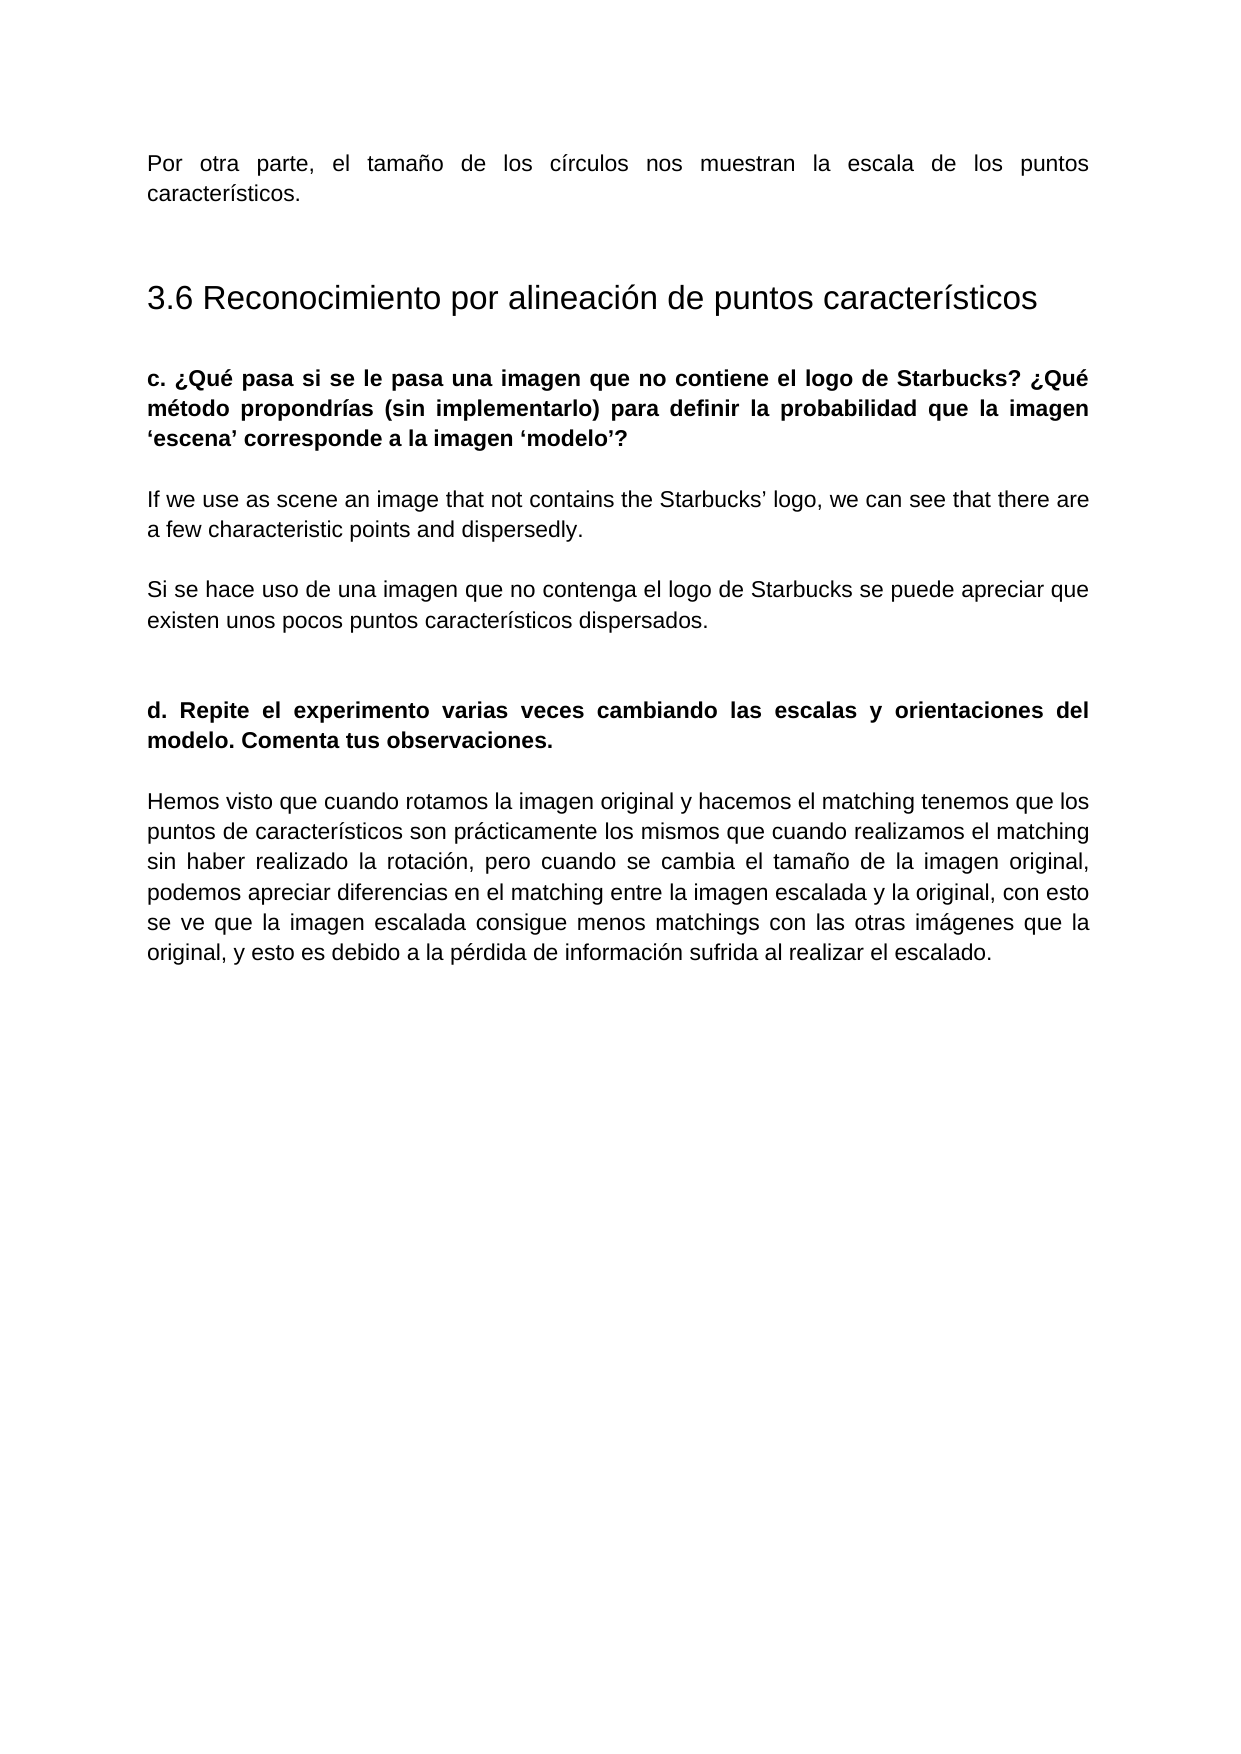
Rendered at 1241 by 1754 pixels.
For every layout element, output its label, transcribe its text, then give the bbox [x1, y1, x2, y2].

text c. ¿Qué pasa si se le pasa una imagen que no contiene el logo de Starbucks? ¿Qué método propondrías (sin implementarlo) para definir la probabilidad que la imagen ‘escena’ corresponde a la imagen ‘modelo’? [147, 365, 1090, 452]
text Por otra parte, el tamaño de los círculos nos muestran la escala de los puntos característicos. [147, 150, 1090, 207]
text Si se hace uso de una imagen que no contenga el logo de Starbucks se puede apreciar que existen unos pocos puntos característicos dispersados. [147, 576, 1090, 633]
text Hemos visto que cuando rotamos la imagen original y hacemos el matching tenemos que los puntos de característicos son prácticamente los mismos que cuando realizamos el matching sin haber realizado la rotación, pero cuando se cambia el tamaño de la imagen original, podemos apreciar diferencias en el matching entre la imagen escalada y la original, con esto se ve que la imagen escalada consigue menos matchings con las otras imágenes que la original, y esto es debido a la pérdida de información sufrida al realizar el escalado. [147, 788, 1090, 965]
text d. Repite el experimento varias veces cambiando las escalas y orientaciones del modelo. Comenta tus observaciones. [147, 697, 1090, 754]
text If we use as scene an image that not contains the Starbucks’ logo, we can see that there are a few characteristic points and dispersedly. [147, 486, 1090, 542]
subtitle 3.6 Reconocimiento por alineación de puntos característicos [147, 278, 1090, 317]
